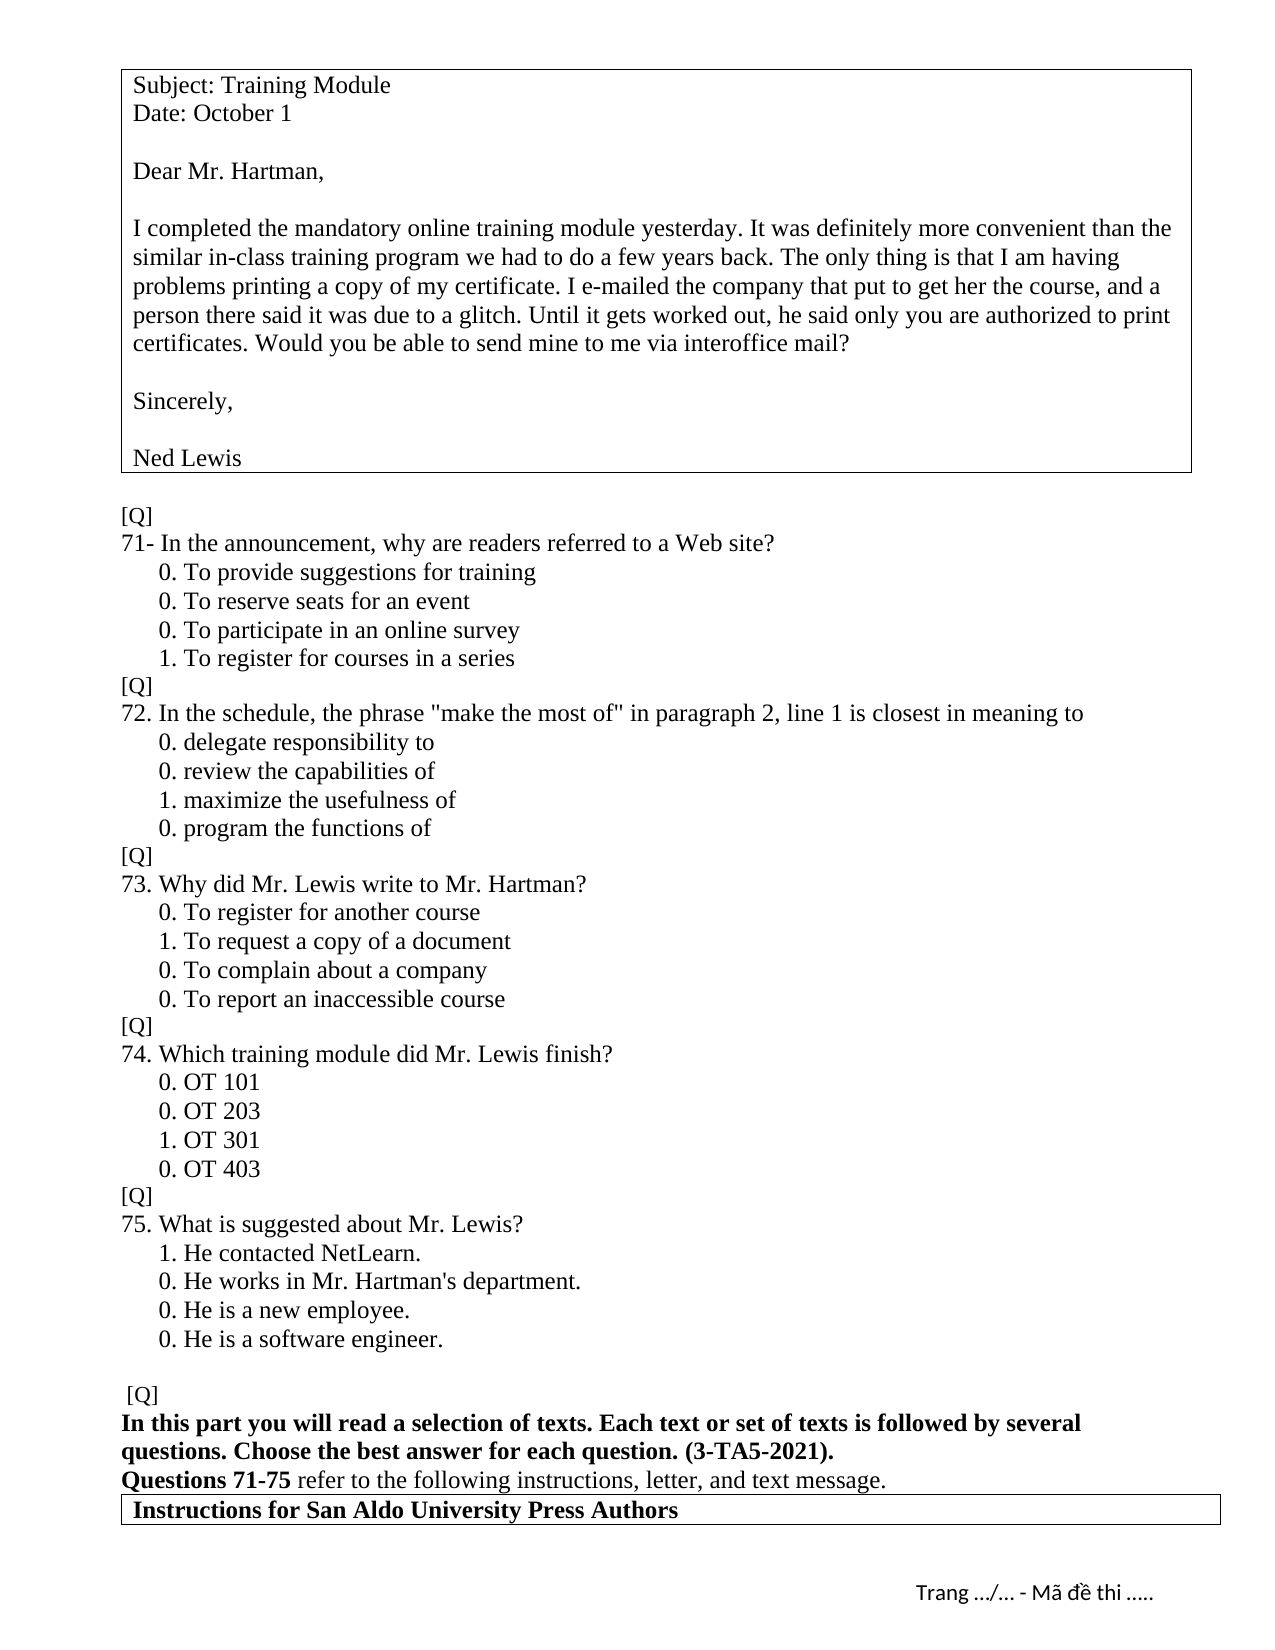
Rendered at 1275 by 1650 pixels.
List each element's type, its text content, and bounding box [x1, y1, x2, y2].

text 1. OT 301 [121, 1125, 1192, 1154]
list In this part you will read a selection of texts. Each text or set of texts is followed by several questions. Choose the best answer for each question. (3-TA5-2021). [121, 1408, 1192, 1465]
text 74. Which training module did Mr. Lewis finish? [121, 1039, 1192, 1067]
text 0. To complain about a company [121, 955, 1192, 984]
list [Q] [121, 1012, 1192, 1039]
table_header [122, 70, 1191, 472]
text 0. He is a new employee. [121, 1295, 1192, 1324]
list [Q] [121, 502, 1192, 528]
list Questions 71-75 refer to the following instructions, letter, and text message. [121, 1465, 1192, 1494]
text 0. To reserve seats for an event [121, 586, 1192, 615]
text 1. To register for courses in a series [121, 643, 1192, 672]
text 1. He contacted NetLearn. [121, 1238, 1192, 1266]
text 0. He works in Mr. Hartman's department. [121, 1266, 1192, 1295]
text 0. To register for another course [121, 897, 1192, 926]
list [Q] [121, 1182, 1192, 1209]
text 0. To report an inaccessible course [121, 984, 1192, 1012]
text 0. To participate in an online survey [121, 615, 1192, 643]
text 0. OT 403 [121, 1154, 1192, 1182]
text 0. OT 203 [121, 1096, 1192, 1125]
text 75. What is suggested about Mr. Lewis? [121, 1209, 1192, 1238]
text 0. review the capabilities of [121, 756, 1192, 785]
text 0. delegate responsibility to [121, 727, 1192, 756]
text 0. OT 101 [121, 1067, 1192, 1096]
list [Q] [121, 842, 1192, 869]
text 71- In the announcement, why are readers referred to a Web site? [121, 528, 1192, 557]
text 0. He is a software engineer. [121, 1324, 1192, 1353]
text 1. To request a copy of a document [121, 926, 1192, 955]
text 1. maximize the usefulness of [121, 785, 1192, 813]
list [Q] [121, 1381, 1192, 1408]
list [Q] [121, 672, 1192, 698]
text 0. program the functions of [121, 813, 1192, 842]
text 73. Why did Mr. Lewis write to Mr. Hartman? [121, 869, 1192, 897]
text 72. In the schedule, the phrase "make the most of" in paragraph 2, line 1 is closest in meaning to [121, 698, 1192, 727]
text 0. To provide suggestions for training [121, 557, 1192, 586]
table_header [122, 1495, 1220, 1524]
